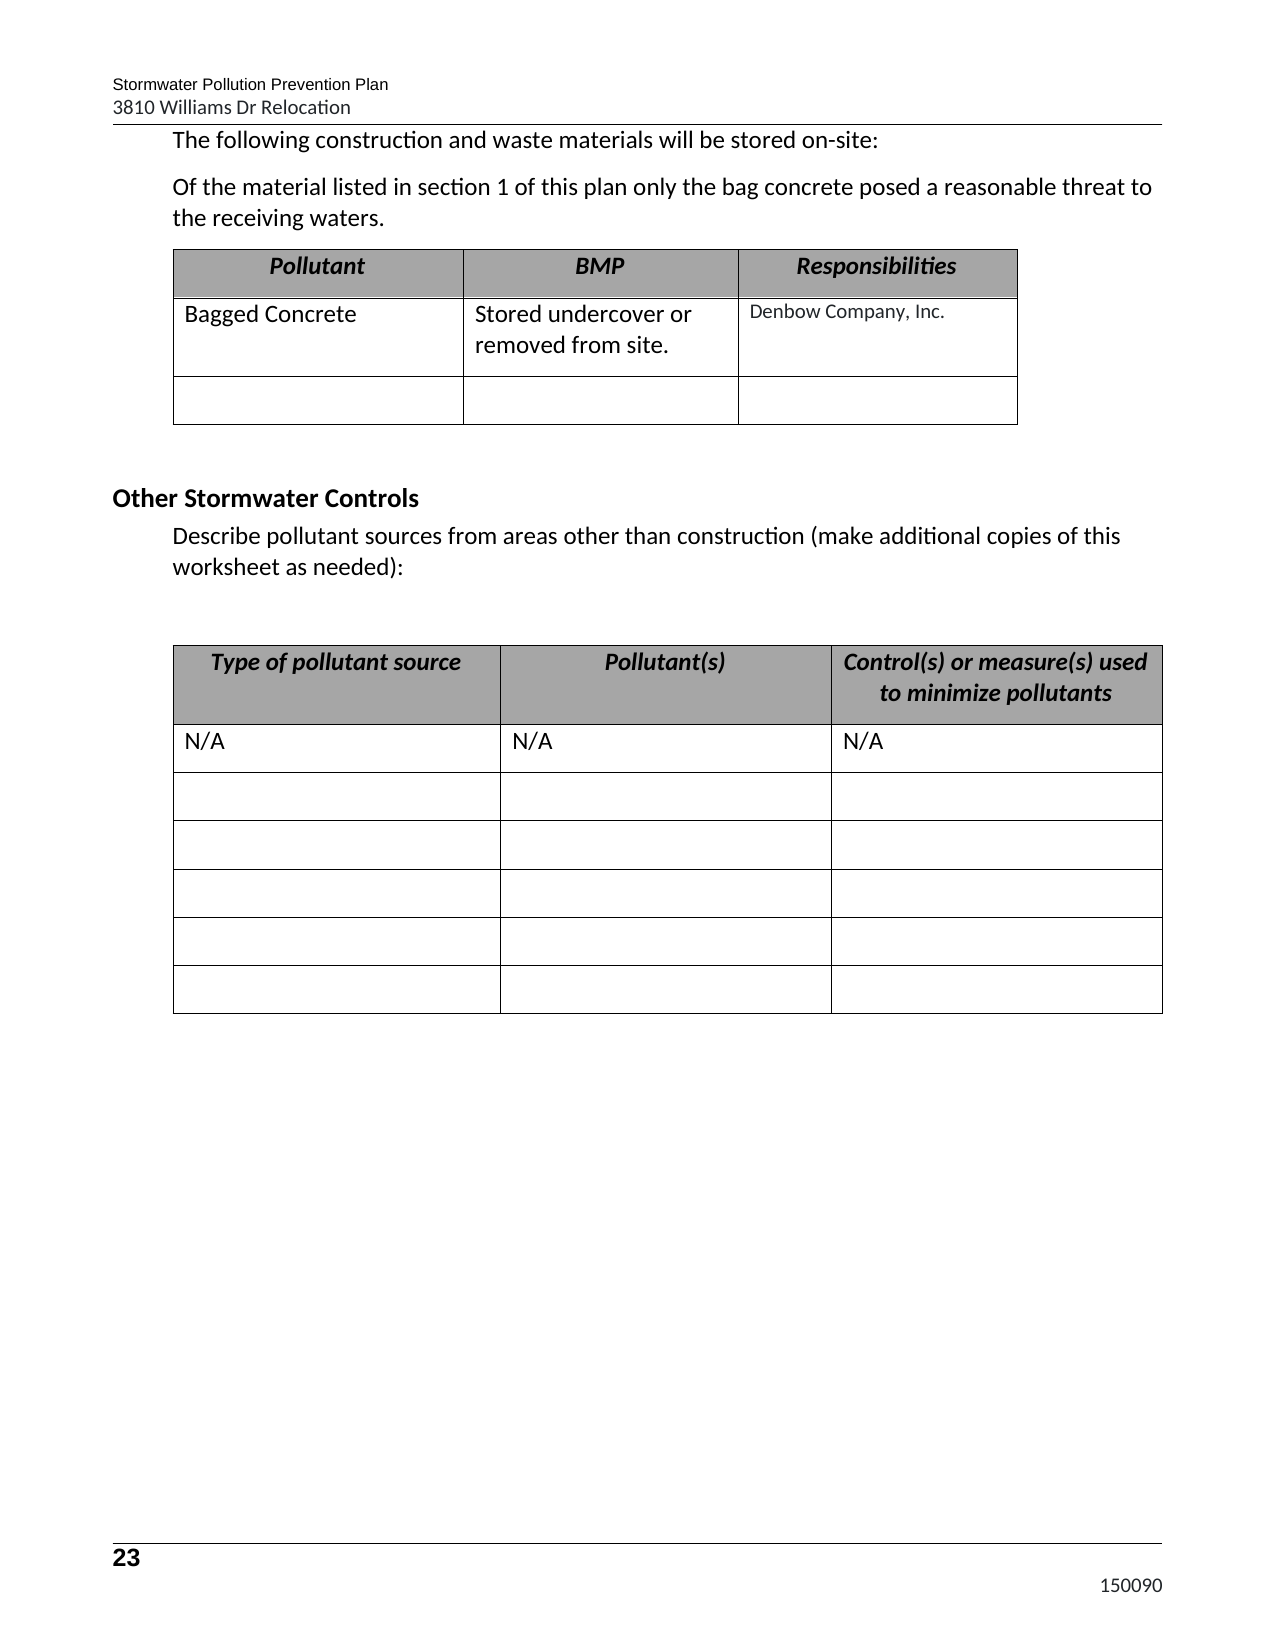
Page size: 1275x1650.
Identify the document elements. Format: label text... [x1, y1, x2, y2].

table_cell Bagged Concrete [174, 299, 463, 376]
table_cell [832, 966, 1162, 1013]
table_header BMP [464, 250, 738, 297]
table_cell [174, 870, 500, 917]
table_cell [501, 870, 831, 917]
table_cell Denbow Company, Inc. [739, 299, 1017, 376]
table_header Type of pollutant source [174, 646, 500, 724]
table_cell [174, 773, 500, 820]
table_header Control(s) or measure(s) used to minimize pollutants [832, 646, 1162, 724]
table_cell N/A [174, 725, 500, 772]
table_cell [832, 918, 1162, 965]
table_cell Stored undercover or removed from site. [464, 299, 738, 376]
table_header Responsibilities [739, 250, 1017, 297]
table_cell [501, 773, 831, 820]
table_header Pollutant [174, 250, 463, 297]
table_cell [464, 377, 738, 424]
table_cell [174, 966, 500, 1013]
table_cell [501, 918, 831, 965]
text The following construction and waste materials will be stored on-site: [172, 125, 1162, 155]
table_cell [739, 377, 1017, 424]
text Describe pollutant sources from areas other than construction (make additional copies of this worksheet as needed): [172, 520, 1162, 581]
subtitle Other Stormwater Controls [112, 481, 1162, 514]
table_cell [174, 918, 500, 965]
table_cell [174, 821, 500, 868]
table_cell [832, 821, 1162, 868]
table_cell [501, 966, 831, 1013]
table_cell [501, 821, 831, 868]
table_cell [832, 870, 1162, 917]
table_header Pollutant(s) [501, 646, 831, 724]
table_cell [832, 773, 1162, 820]
table_cell N/A [832, 725, 1162, 772]
text Of the material listed in section 1 of this plan only the bag concrete posed a reasonable threat to the receiving waters. [172, 171, 1162, 232]
table_cell [174, 377, 463, 424]
table_cell N/A [501, 725, 831, 772]
